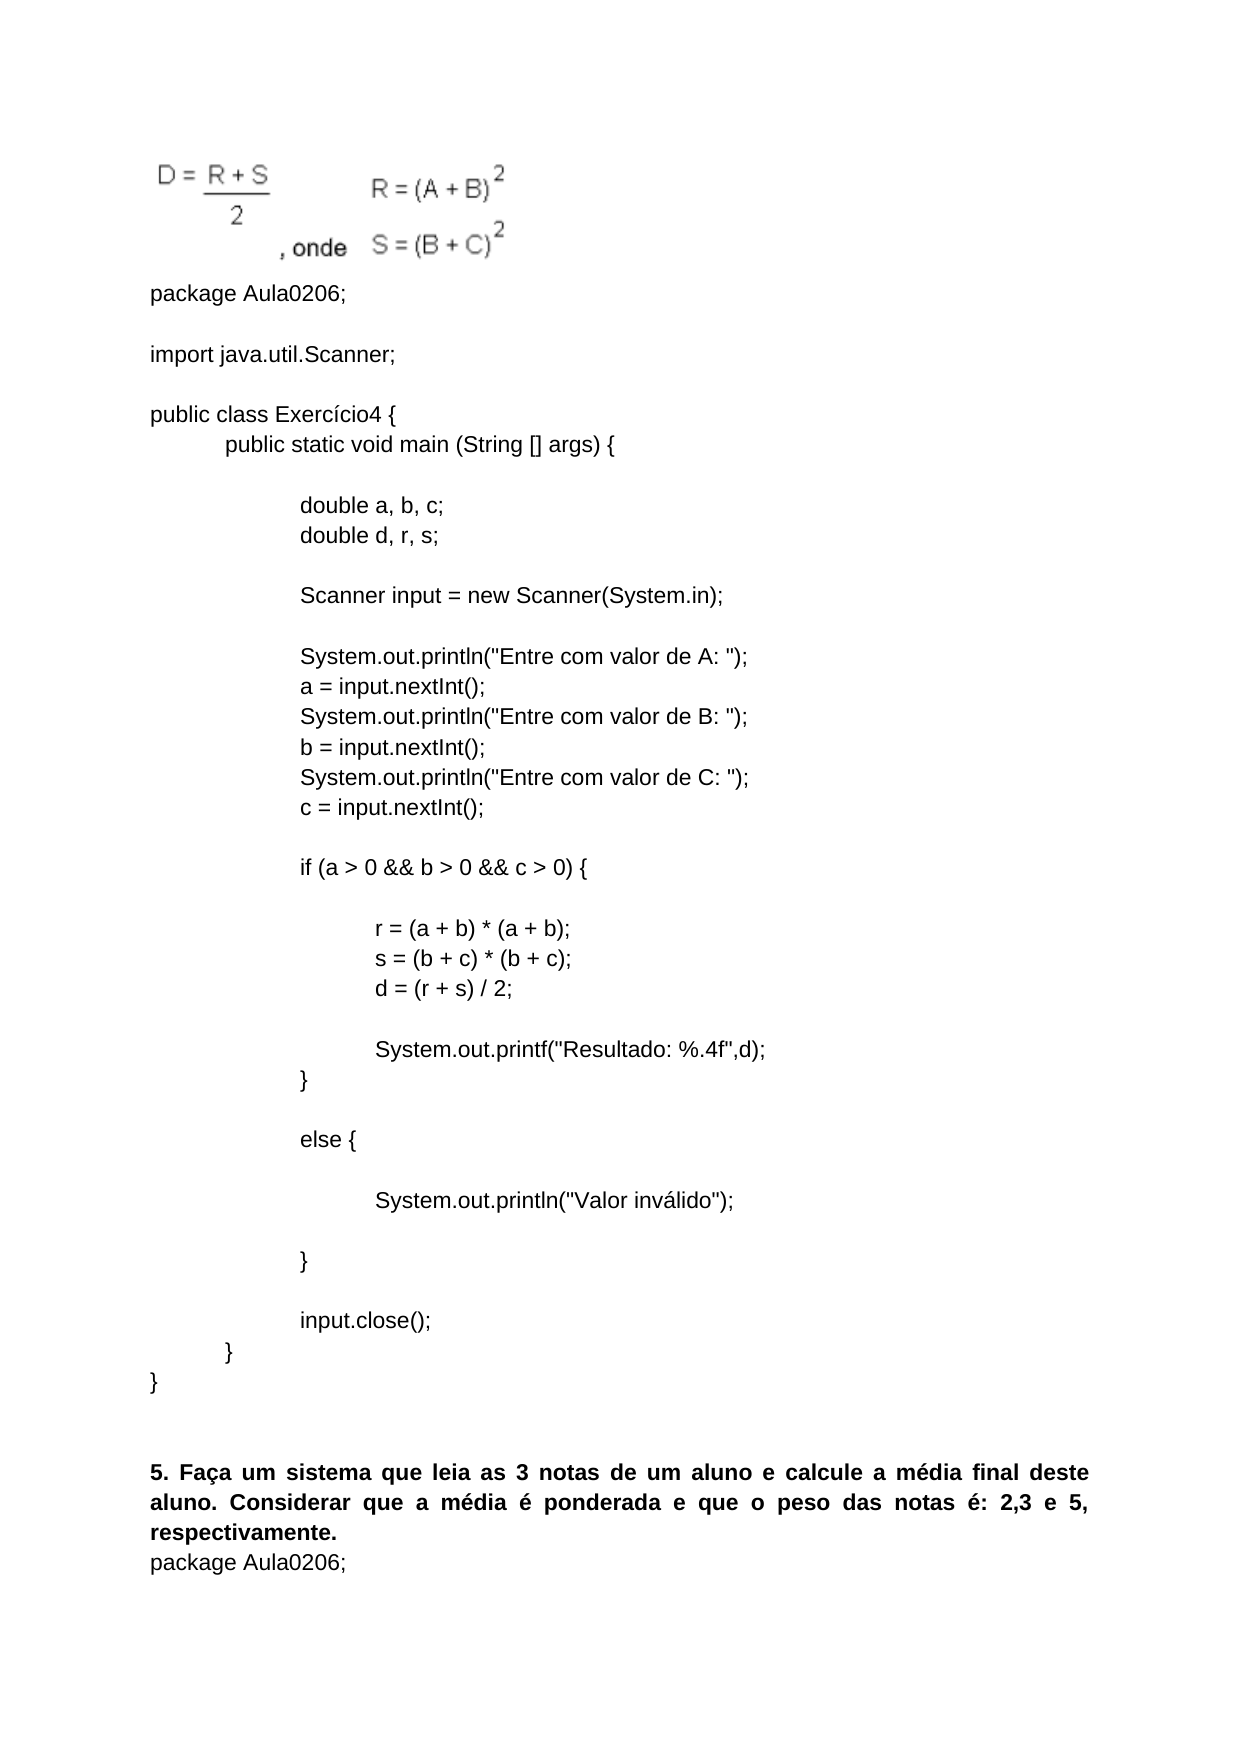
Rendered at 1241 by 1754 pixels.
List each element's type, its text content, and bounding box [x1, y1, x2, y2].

text System.out.println("Entre com valor de B: "); [150, 703, 1090, 730]
text public class Exercício4 { [150, 401, 1090, 428]
text r = (a + b) * (a + b); [150, 915, 1090, 941]
text } [150, 1247, 1090, 1273]
picture [150, 150, 532, 277]
text d = (r + s) / 2; [150, 975, 1090, 1002]
text if (a > 0 && b > 0 && c > 0) { [150, 854, 1090, 881]
text System.out.printf("Resultado: %.4f",d); [150, 1036, 1090, 1062]
text Scanner input = new Scanner(System.in); [150, 582, 1090, 609]
text System.out.println("Entre com valor de C: "); [150, 764, 1090, 790]
text } [150, 1338, 1090, 1364]
text a = input.nextInt(); [150, 673, 1090, 699]
text public static void main (String [] args) { [150, 431, 1090, 458]
text s = (b + c) * (b + c); [150, 945, 1090, 971]
text input.close(); [150, 1307, 1090, 1334]
text } [150, 1368, 1090, 1394]
text package Aula0206; [150, 1549, 1090, 1576]
text } [150, 1066, 1090, 1092]
text double d, r, s; [150, 522, 1090, 548]
text System.out.println("Valor inválido"); [150, 1187, 1090, 1213]
text c = input.nextInt(); [150, 794, 1090, 820]
text 5. Faça um sistema que leia as 3 notas de um aluno e calcule a média final deste aluno. Considerar que a média é ponderada e que o peso das notas é: 2,3 e 5, respectivamente. [150, 1458, 1090, 1545]
text System.out.println("Entre com valor de A: "); [150, 643, 1090, 669]
text b = input.nextInt(); [150, 733, 1090, 760]
text double a, b, c; [150, 492, 1090, 518]
text else { [150, 1126, 1090, 1153]
text import java.util.Scanner; [150, 341, 1090, 367]
text package Aula0206; [150, 280, 1090, 307]
